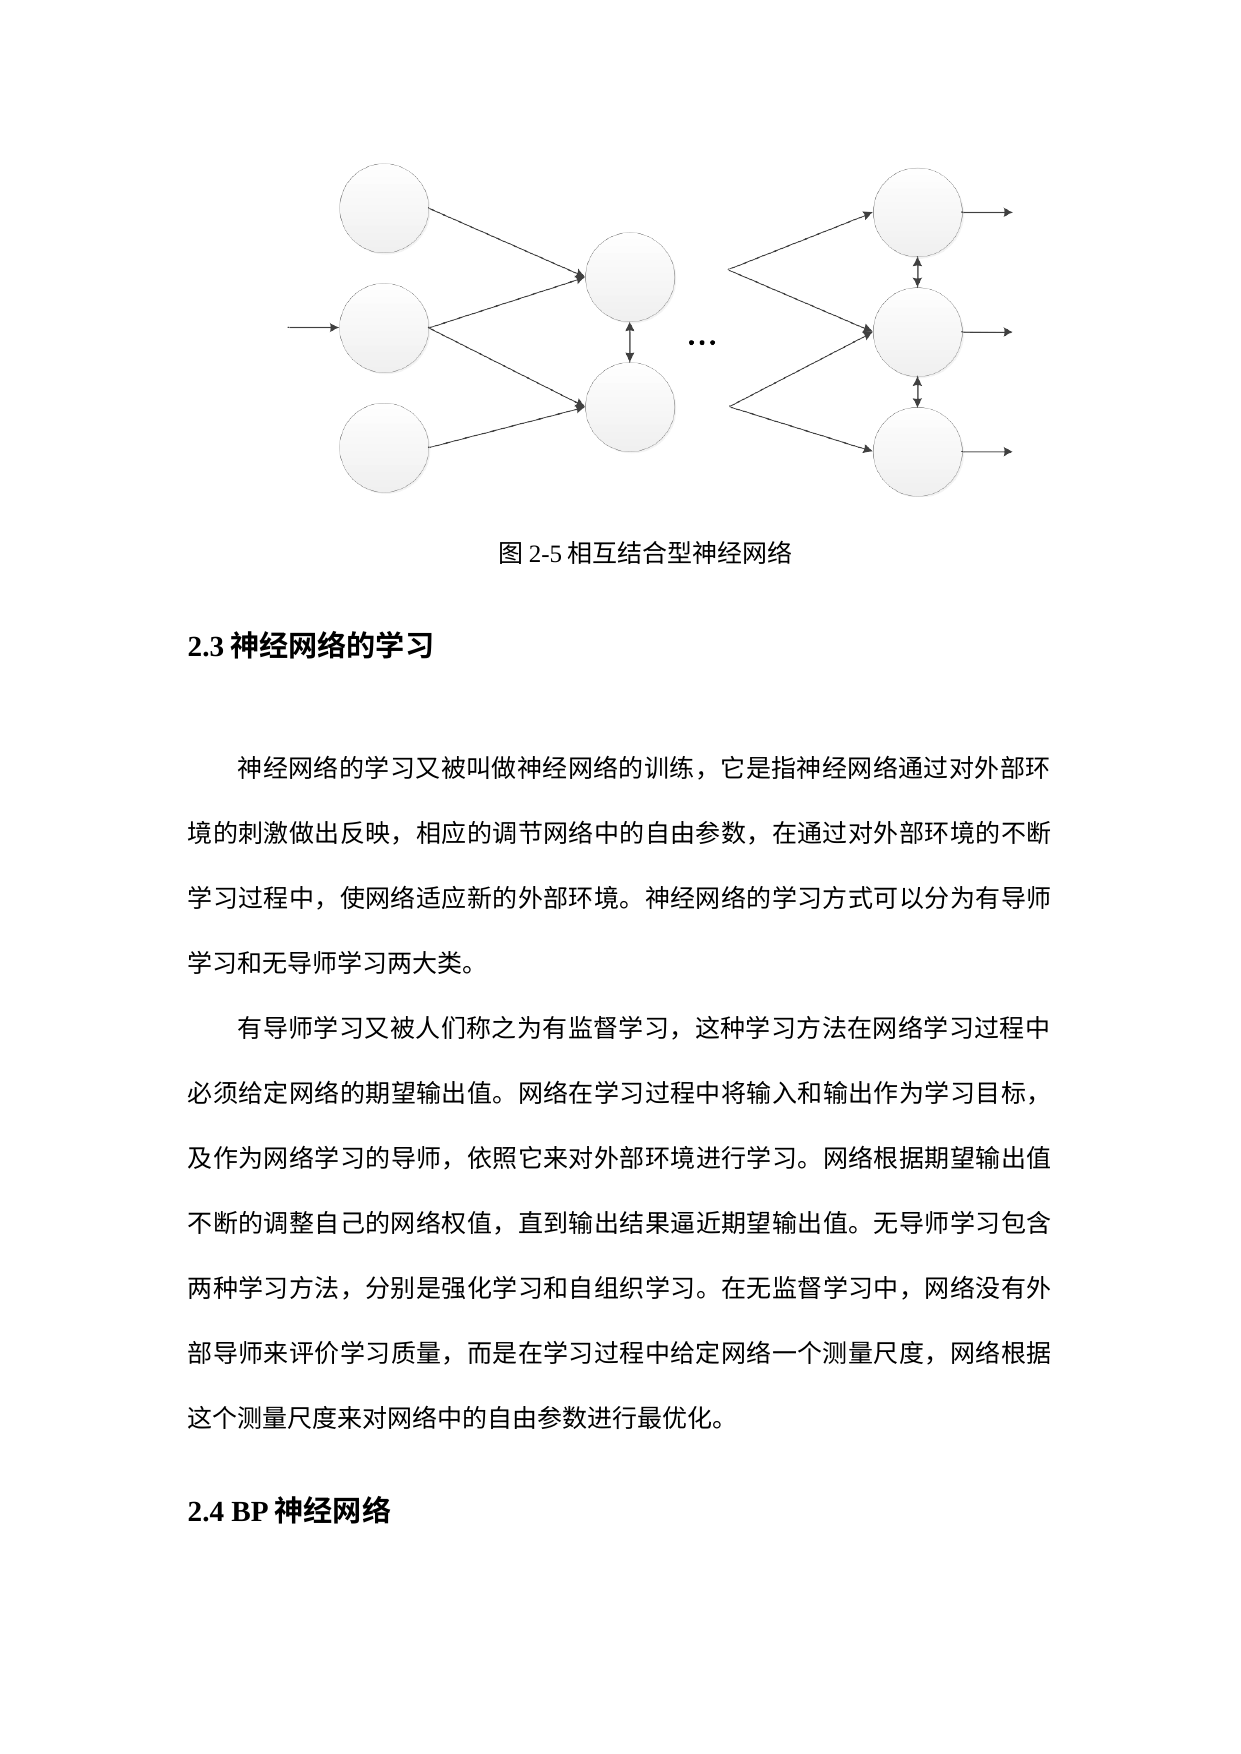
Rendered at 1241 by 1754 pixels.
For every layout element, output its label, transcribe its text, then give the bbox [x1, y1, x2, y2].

text 有导师学习又被人们称之为有监督学习，这种学习方法在网络学习过程中必须给定网络的期望输出值。网络在学习过程中将输入和输出作为学习目标，及作为网络学习的导师，依照它来对外部环境进行学习。网络根据期望输出值不断的调整自己的网络权值，直到输出结果逼近期望输出值。无导师学习包含两种学习方法，分别是强化学习和自组织学习。在无监督学习中，网络没有外部导师来评价学习质量，而是在学习过程中给定网络一个测量尺度，网络根据这个测量尺度来对网络中的自由参数进行最优化。 [187, 994, 1053, 1449]
text 图2-5相互结合型神经网络 [187, 519, 1053, 584]
subtitle 2.3神经网络的学习 [187, 612, 1053, 677]
text 神经网络的学习又被叫做神经网络的训练，它是指神经网络通过对外部环境的刺激做出反映，相应的调节网络中的自由参数，在通过对外部环境的不断学习过程中，使网络适应新的外部环境。神经网络的学习方式可以分为有导师学习和无导师学习两大类。 [187, 734, 1053, 994]
subtitle 2.4 BP神经网络 [187, 1477, 1053, 1542]
